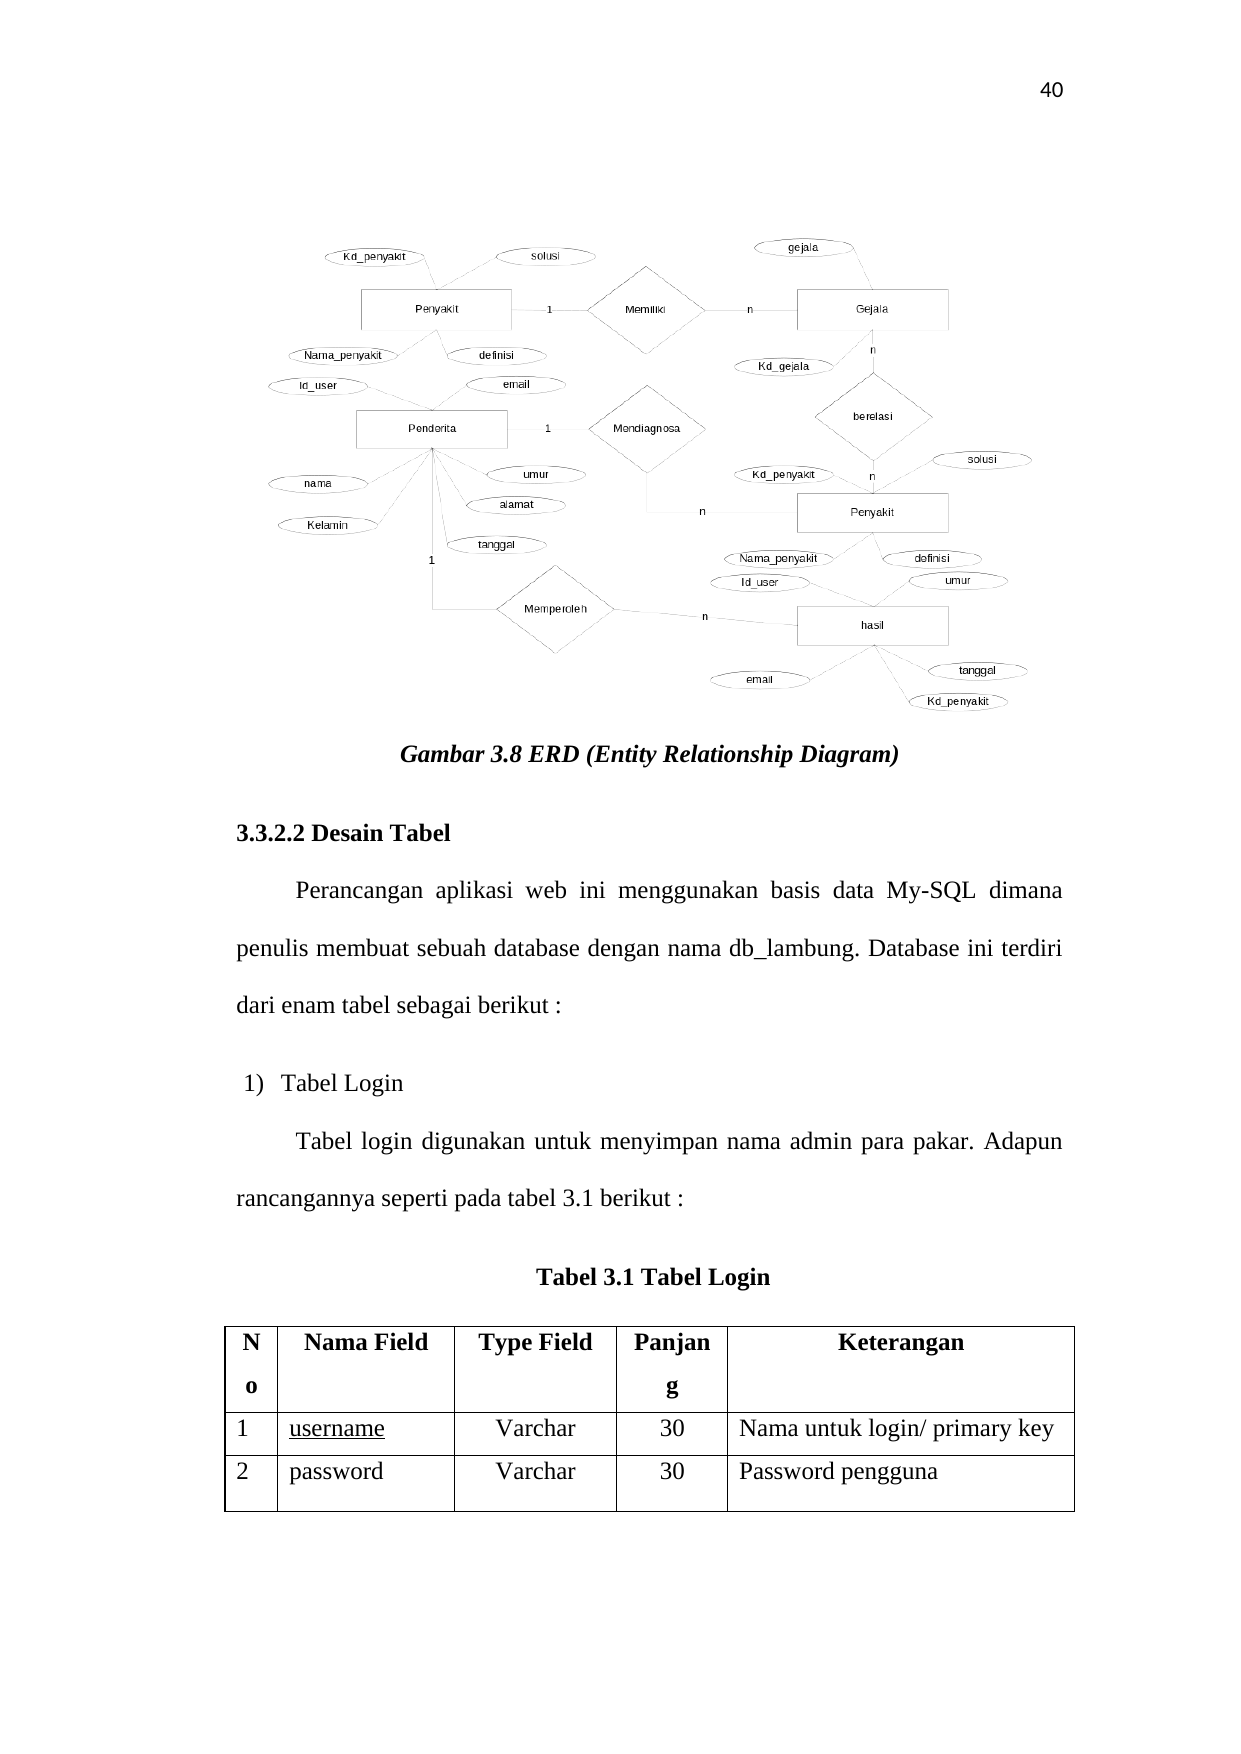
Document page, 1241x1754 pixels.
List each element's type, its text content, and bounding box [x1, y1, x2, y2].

table_header Nama Field [278, 1327, 454, 1412]
table_cell Password pengguna [728, 1456, 1074, 1511]
table_header Panjang [617, 1327, 727, 1412]
table_cell 2 [226, 1456, 277, 1511]
table_header No [226, 1327, 277, 1412]
text Tabel login digunakan untuk menyimpan nama admin para pakar. Adapun rancangannya seperti pada tabel 3.1 berikut : [236, 1126, 1063, 1212]
text Gambar 3.8 ERD (Entity Relationship Diagram) [236, 739, 1063, 768]
table_header Type Field [455, 1327, 616, 1412]
table_cell 30 [617, 1413, 727, 1455]
table_cell username [278, 1413, 454, 1455]
list Desain Tabel [236, 818, 1063, 846]
table_cell password [278, 1456, 454, 1511]
table_cell 1 [226, 1413, 277, 1455]
text Perancangan aplikasi web ini menggunakan basis data My-SQL dimana penulis membuat sebuah database dengan nama db_lambung. Database ini terdiri dari enam tabel sebagai berikut : [236, 875, 1063, 1019]
table_header Keterangan [728, 1327, 1074, 1412]
table_cell 30 [617, 1456, 727, 1511]
table_cell Nama untuk login/ primary key [728, 1413, 1074, 1455]
table_cell Varchar [455, 1456, 616, 1511]
text Tabel 3.1 Tabel Login [243, 1262, 1063, 1291]
table_cell Varchar [455, 1413, 616, 1455]
list Tabel Login [243, 1068, 1063, 1097]
